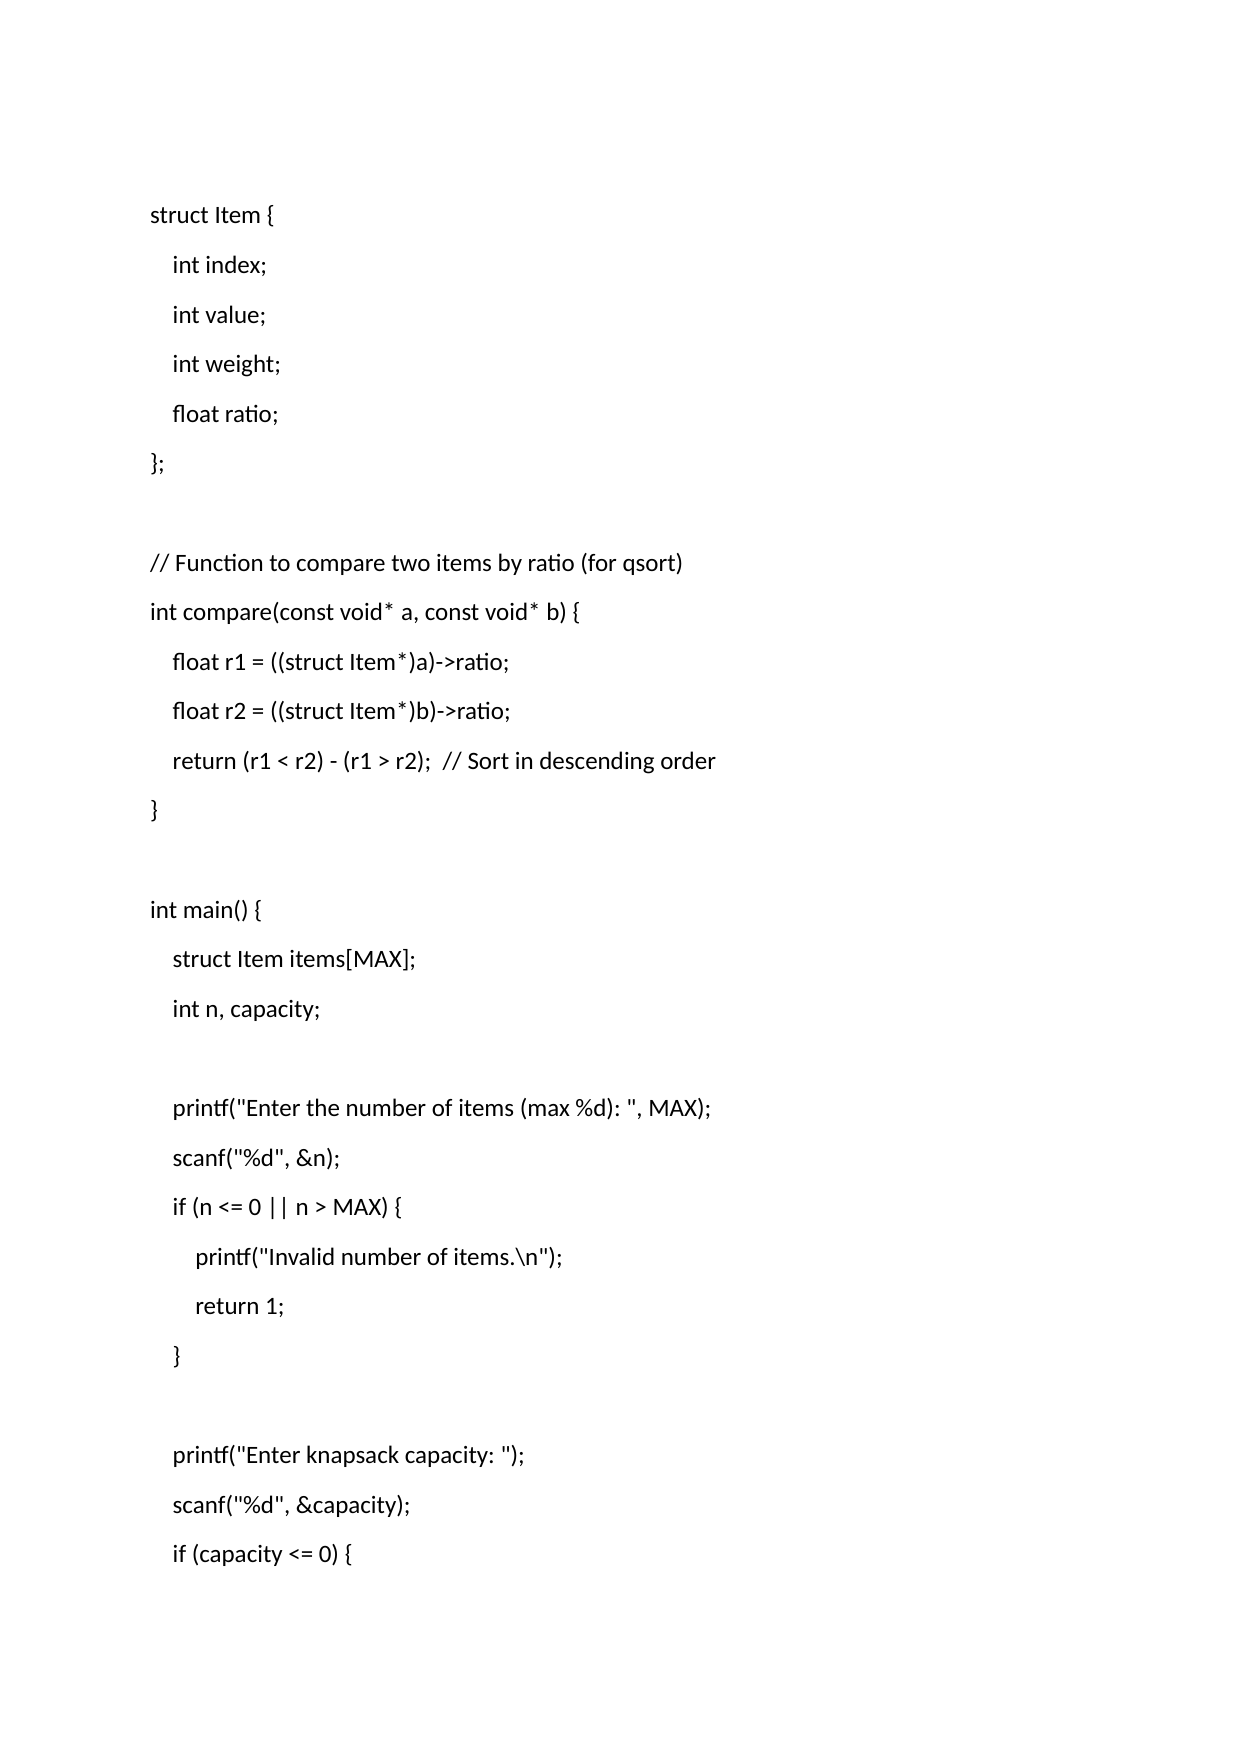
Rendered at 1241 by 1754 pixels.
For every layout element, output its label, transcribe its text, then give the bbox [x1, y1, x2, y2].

text return (r1 < r2) - (r1 > r2); // Sort in descending order [150, 745, 1090, 776]
text int compare(const void* a, const void* b) { [150, 596, 1090, 627]
text if (n <= 0 || n > MAX) { [150, 1191, 1090, 1222]
text if (capacity <= 0) { [150, 1538, 1090, 1569]
text printf("Invalid number of items.\n"); [150, 1241, 1090, 1271]
text struct Item { [150, 199, 1090, 230]
text struct Item items[MAX]; [150, 943, 1090, 974]
text int main() { [150, 894, 1090, 924]
text float ratio; [150, 398, 1090, 428]
text } [150, 1340, 1090, 1371]
text scanf("%d", &n); [150, 1142, 1090, 1172]
text scanf("%d", &capacity); [150, 1489, 1090, 1519]
text float r2 = ((struct Item*)b)->ratio; [150, 695, 1090, 726]
text }; [150, 447, 1090, 478]
text int index; [150, 249, 1090, 280]
text printf("Enter the number of items (max %d): ", MAX); [150, 1092, 1090, 1123]
text int n, capacity; [150, 993, 1090, 1023]
text printf("Enter knapsack capacity: "); [150, 1439, 1090, 1470]
text } [150, 794, 1090, 825]
text int weight; [150, 348, 1090, 379]
text // Function to compare two items by ratio (for qsort) [150, 547, 1090, 577]
text return 1; [150, 1290, 1090, 1321]
text int value; [150, 299, 1090, 329]
text float r1 = ((struct Item*)a)->ratio; [150, 646, 1090, 676]
